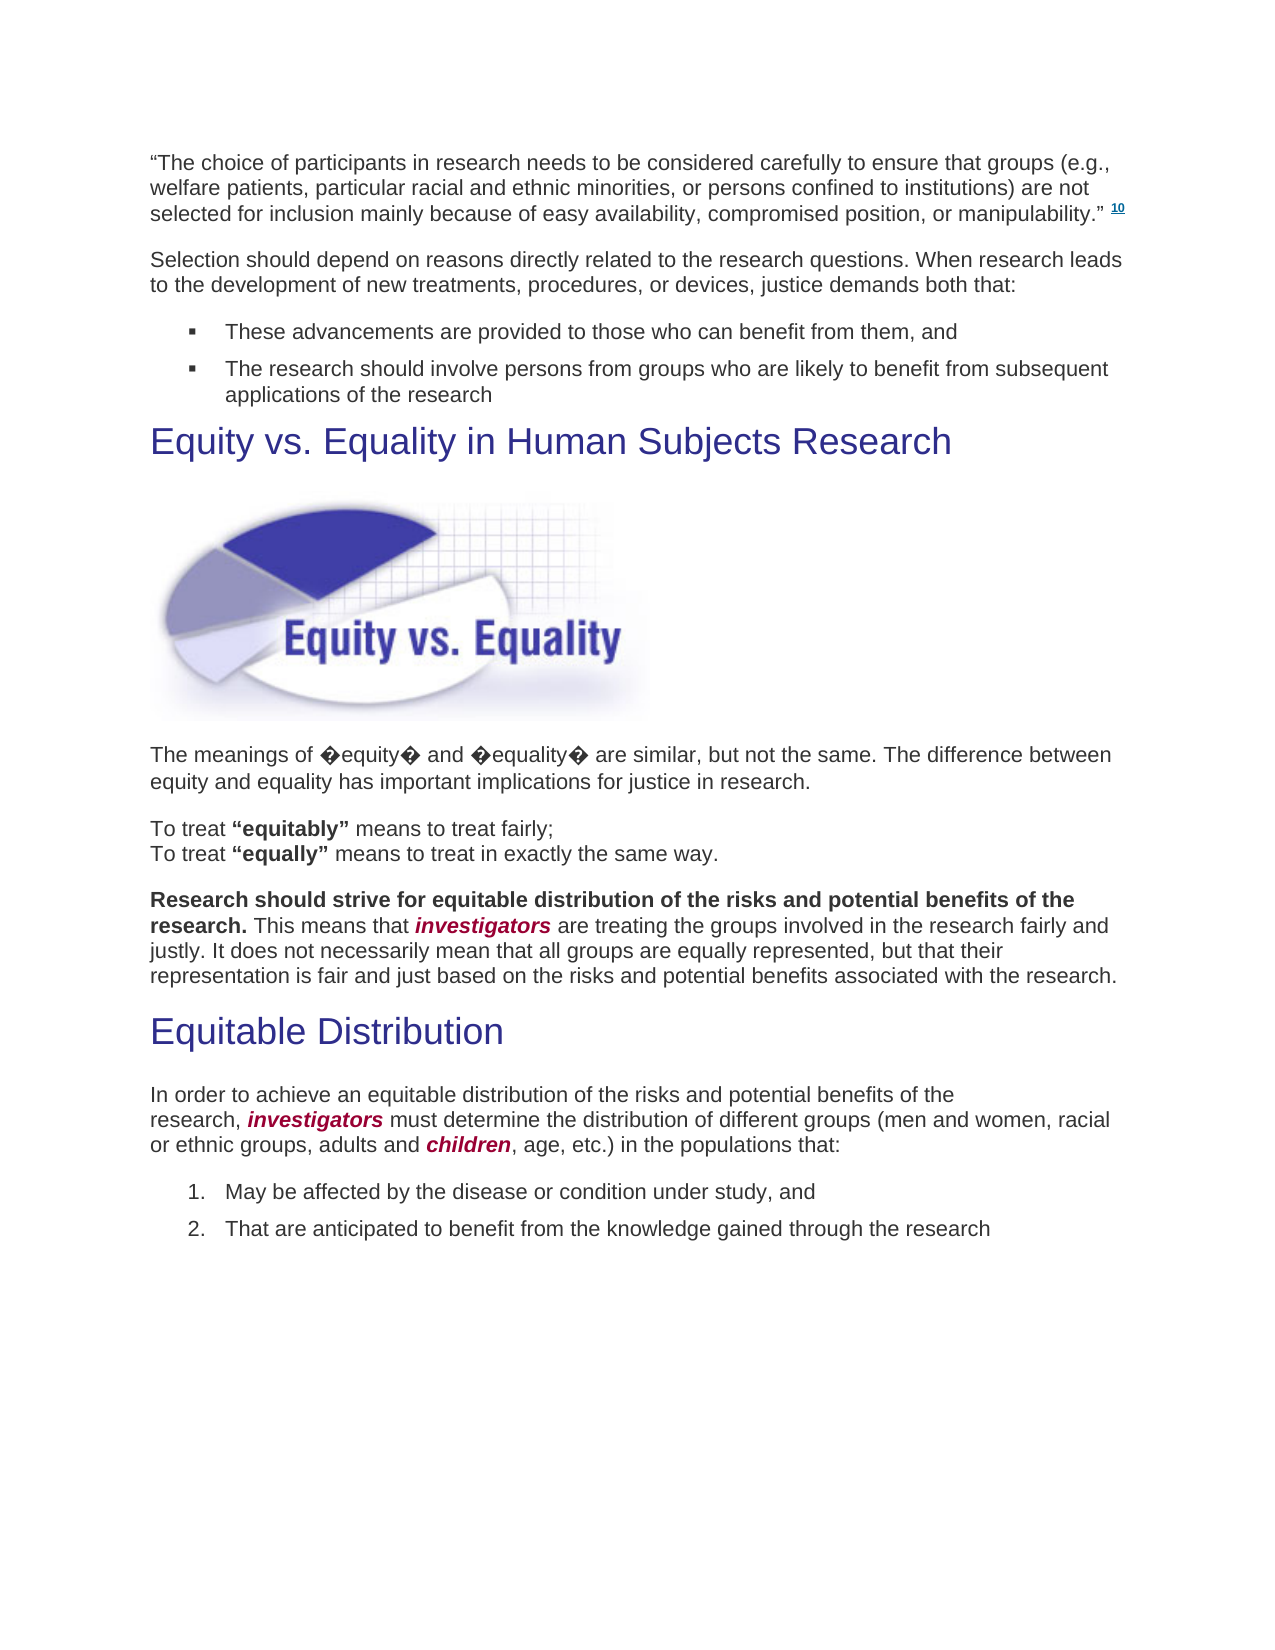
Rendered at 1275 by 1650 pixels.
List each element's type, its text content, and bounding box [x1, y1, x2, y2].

text “The choice of participants in research needs to be considered carefully to ensure that groups (e.g., welfare patients, particular racial and ethnic minorities, or persons confined to institutions) are not selected for inclusion mainly because of easy availability, compromised position, or manipulability.” 10 [150, 150, 1125, 226]
list May be affected by the disease or condition under study, and [187, 1179, 1125, 1204]
list The research should involve persons from groups who are likely to benefit from subsequent applications of the research [187, 356, 1125, 407]
text Selection should depend on reasons directly related to the research questions. When research leads to the development of new treatments, procedures, or devices, justice demands both that: [150, 247, 1125, 297]
text Equitable Distribution [150, 1009, 1125, 1053]
text Research should strive for equitable distribution of the risks and potential benefits of the research. This means that investigators are treating the groups involved in the research fairly and justly. It does not necessarily mean that all groups are equally represented, but that their representation is fair and just based on the risks and potential benefits associated with the research. [150, 887, 1125, 988]
picture [150, 491, 650, 721]
list That are anticipated to benefit from the knowledge gained through the research [187, 1216, 1125, 1242]
text In order to achieve an equitable distribution of the risks and potential benefits of the research, investigators must determine the distribution of different groups (men and women, racial or ethnic groups, adults and children, age, etc.) in the populations that: [150, 1082, 1125, 1157]
text To treat “equitably” means to treat fairly; To treat “equally” means to treat in exactly the same way. [150, 816, 1125, 866]
list These advancements are provided to those who can benefit from them, and [187, 318, 1125, 344]
text The meanings of �equity� and �equality� are similar, but not the same. The difference between equity and equality has important implications for justice in research. [150, 739, 1125, 794]
subtitle Equity vs. Equality in Human Subjects Research [150, 419, 1125, 462]
